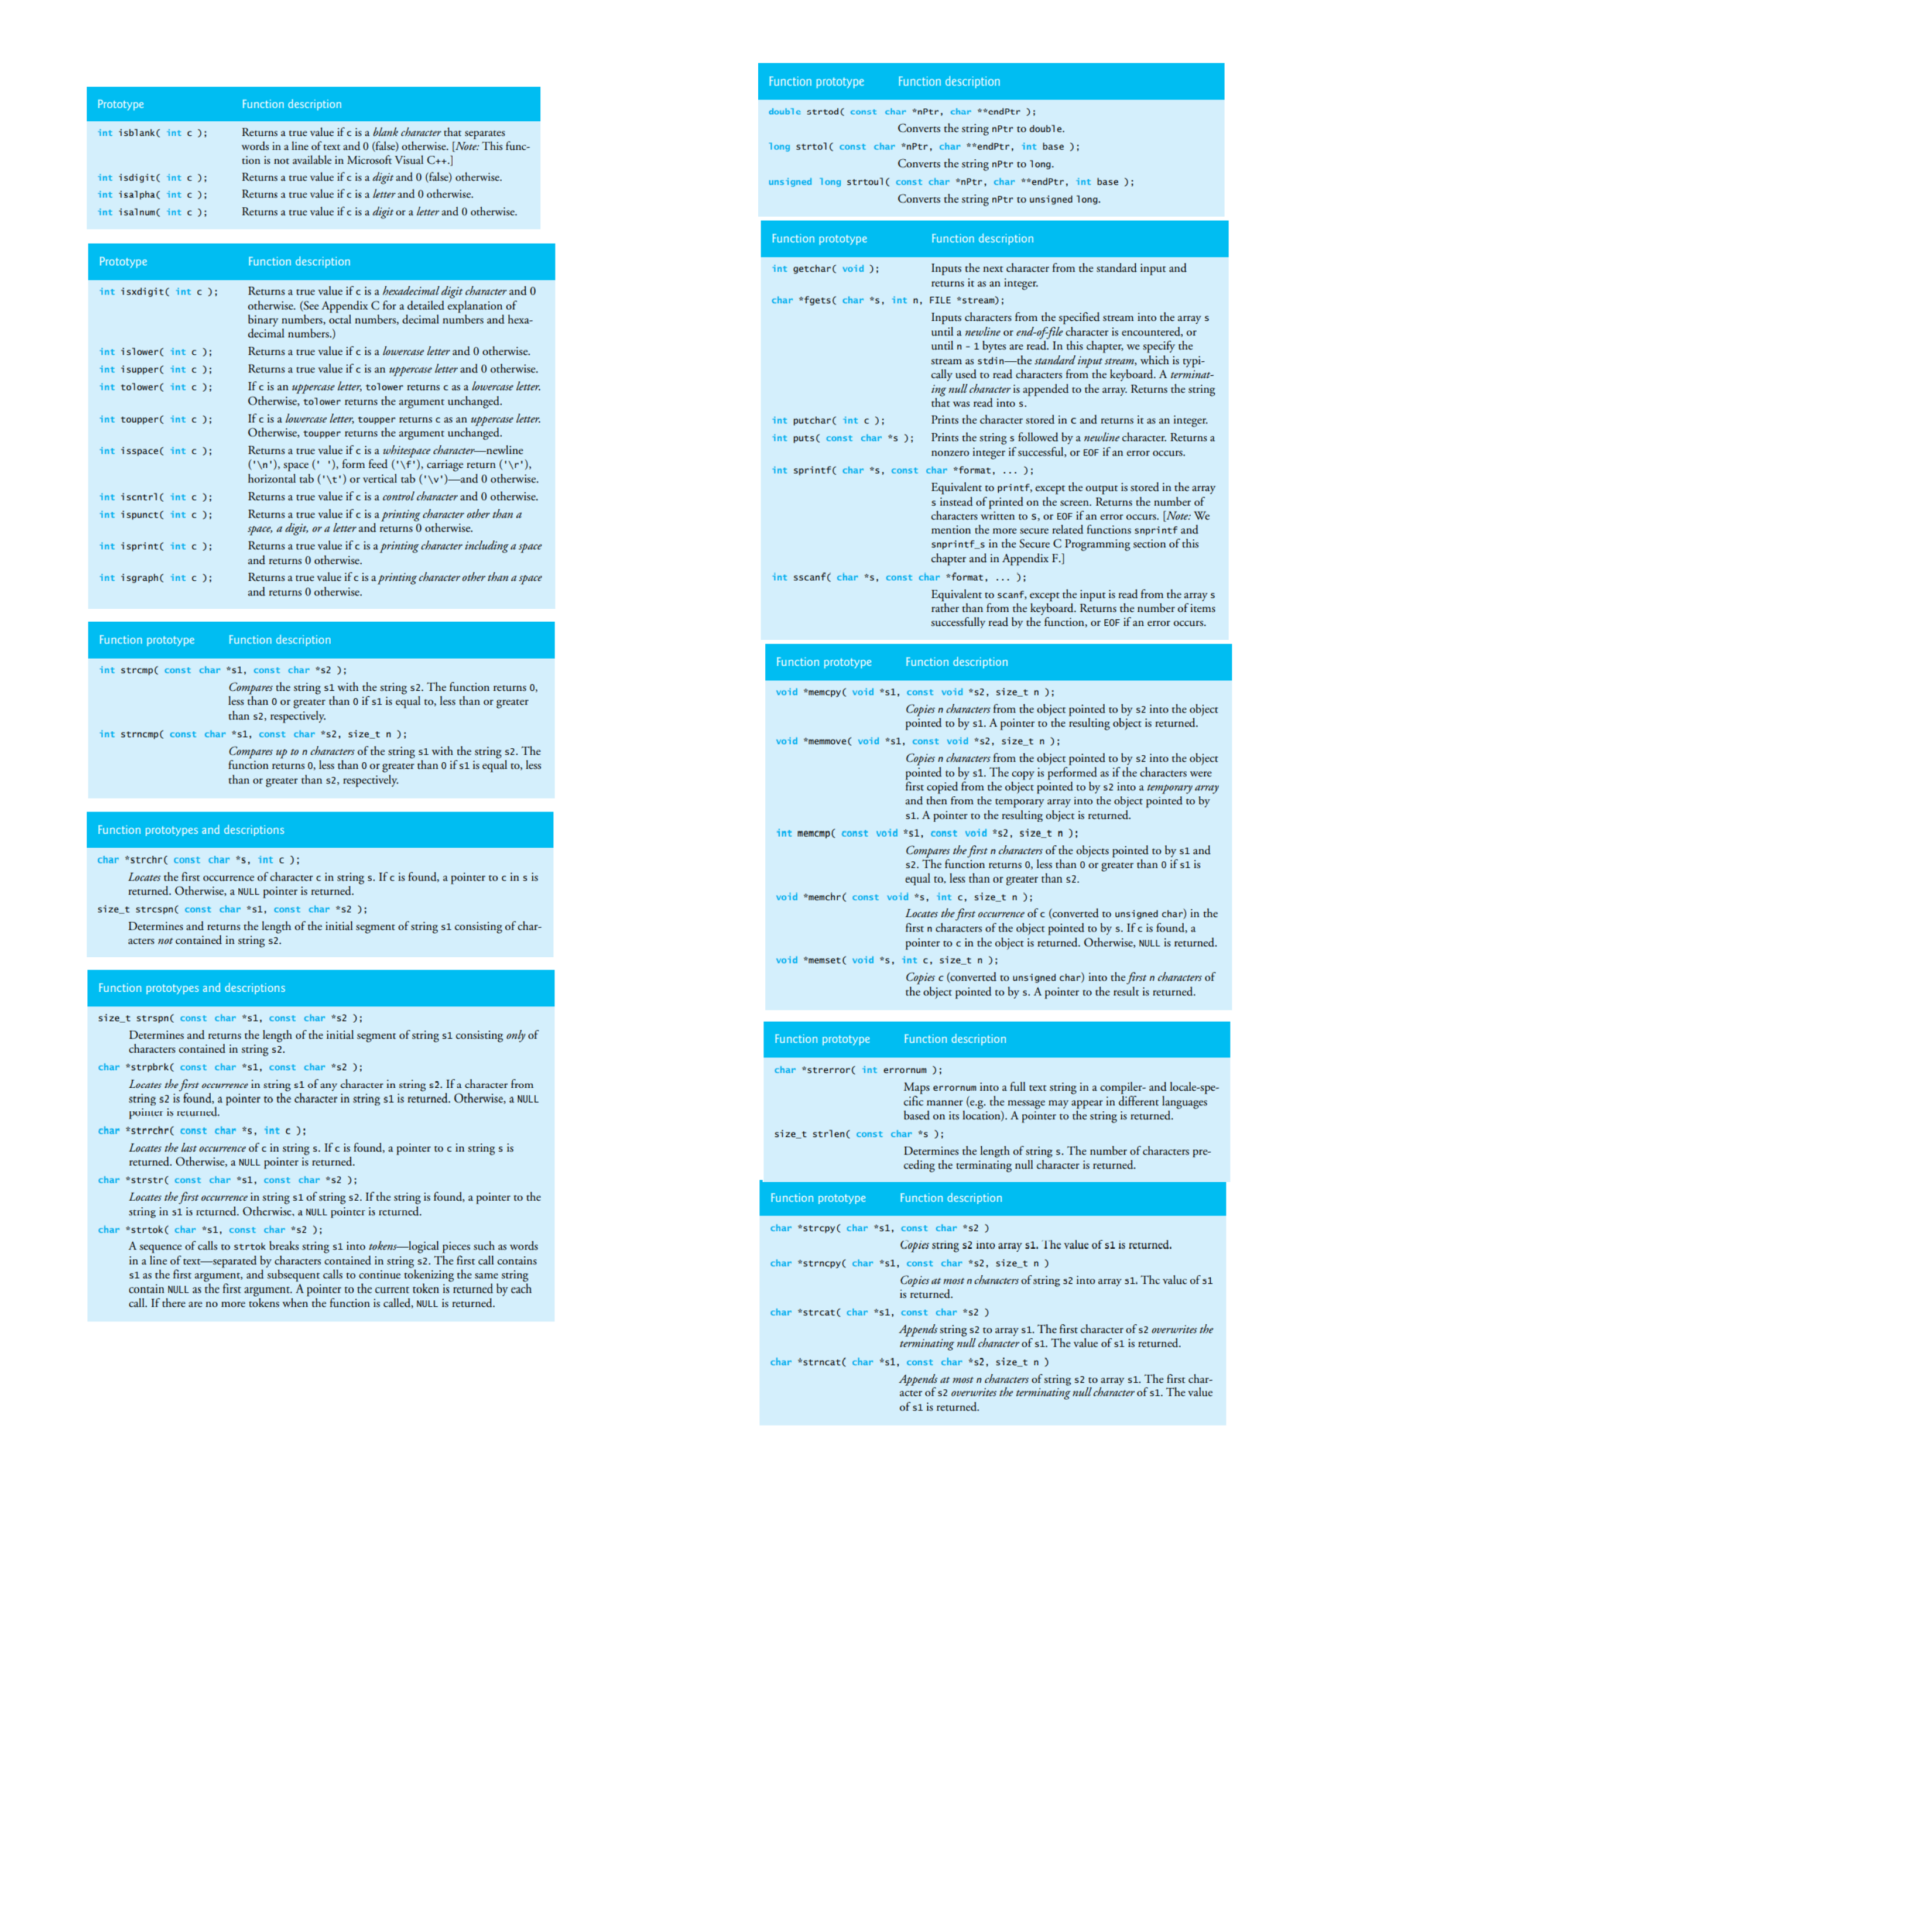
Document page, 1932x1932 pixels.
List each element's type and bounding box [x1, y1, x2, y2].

picture [140, 638, 142, 643]
picture [958, 79, 967, 85]
picture [827, 78, 836, 85]
picture [86, 968, 556, 1323]
picture [775, 79, 779, 85]
picture [244, 638, 251, 643]
picture [758, 1019, 1232, 1426]
picture [985, 237, 989, 242]
picture [174, 636, 179, 643]
picture [933, 234, 941, 242]
picture [283, 638, 287, 643]
picture [996, 237, 1000, 242]
picture [770, 77, 773, 85]
picture [773, 234, 776, 242]
picture [936, 79, 941, 85]
picture [783, 79, 786, 85]
picture [786, 237, 789, 242]
picture [899, 77, 909, 85]
picture [86, 86, 546, 230]
picture [131, 638, 135, 643]
picture [794, 235, 799, 242]
picture [830, 237, 834, 242]
picture [758, 61, 1225, 217]
picture [765, 641, 1234, 1012]
picture [967, 79, 971, 85]
picture [276, 635, 281, 643]
picture [1009, 237, 1013, 245]
picture [100, 635, 104, 643]
picture [105, 638, 109, 643]
picture [991, 237, 995, 242]
picture [812, 237, 814, 242]
picture [975, 78, 986, 88]
picture [299, 638, 304, 643]
picture [793, 77, 796, 85]
picture [817, 80, 821, 88]
picture [289, 638, 297, 643]
picture [923, 77, 934, 85]
picture [836, 235, 839, 242]
picture [843, 78, 852, 88]
picture [759, 218, 1229, 640]
picture [857, 237, 866, 245]
picture [979, 234, 984, 242]
picture [787, 79, 792, 85]
picture [234, 638, 239, 643]
picture [1019, 237, 1027, 242]
picture [823, 79, 825, 85]
picture [1031, 237, 1033, 242]
picture [167, 638, 172, 643]
picture [819, 237, 824, 245]
picture [952, 79, 956, 85]
picture [306, 636, 324, 646]
picture [178, 638, 194, 646]
picture [988, 79, 996, 85]
picture [122, 636, 129, 643]
picture [809, 79, 811, 85]
picture [1015, 235, 1018, 242]
picture [946, 76, 950, 85]
picture [147, 638, 152, 646]
picture [86, 810, 555, 957]
picture [837, 80, 842, 85]
picture [846, 235, 855, 245]
picture [777, 237, 782, 242]
picture [955, 235, 958, 242]
picture [960, 237, 971, 242]
picture [946, 237, 948, 242]
picture [800, 237, 808, 242]
picture [253, 636, 258, 643]
picture [826, 237, 828, 242]
picture [840, 237, 845, 242]
picture [260, 638, 268, 643]
picture [997, 79, 1000, 85]
picture [229, 635, 233, 643]
picture [971, 237, 974, 242]
picture [157, 636, 166, 643]
picture [86, 619, 555, 799]
picture [86, 241, 557, 609]
picture [790, 237, 794, 242]
picture [797, 80, 809, 85]
picture [917, 80, 921, 85]
picture [950, 237, 954, 242]
picture [913, 79, 915, 85]
picture [854, 79, 864, 88]
picture [112, 638, 122, 643]
